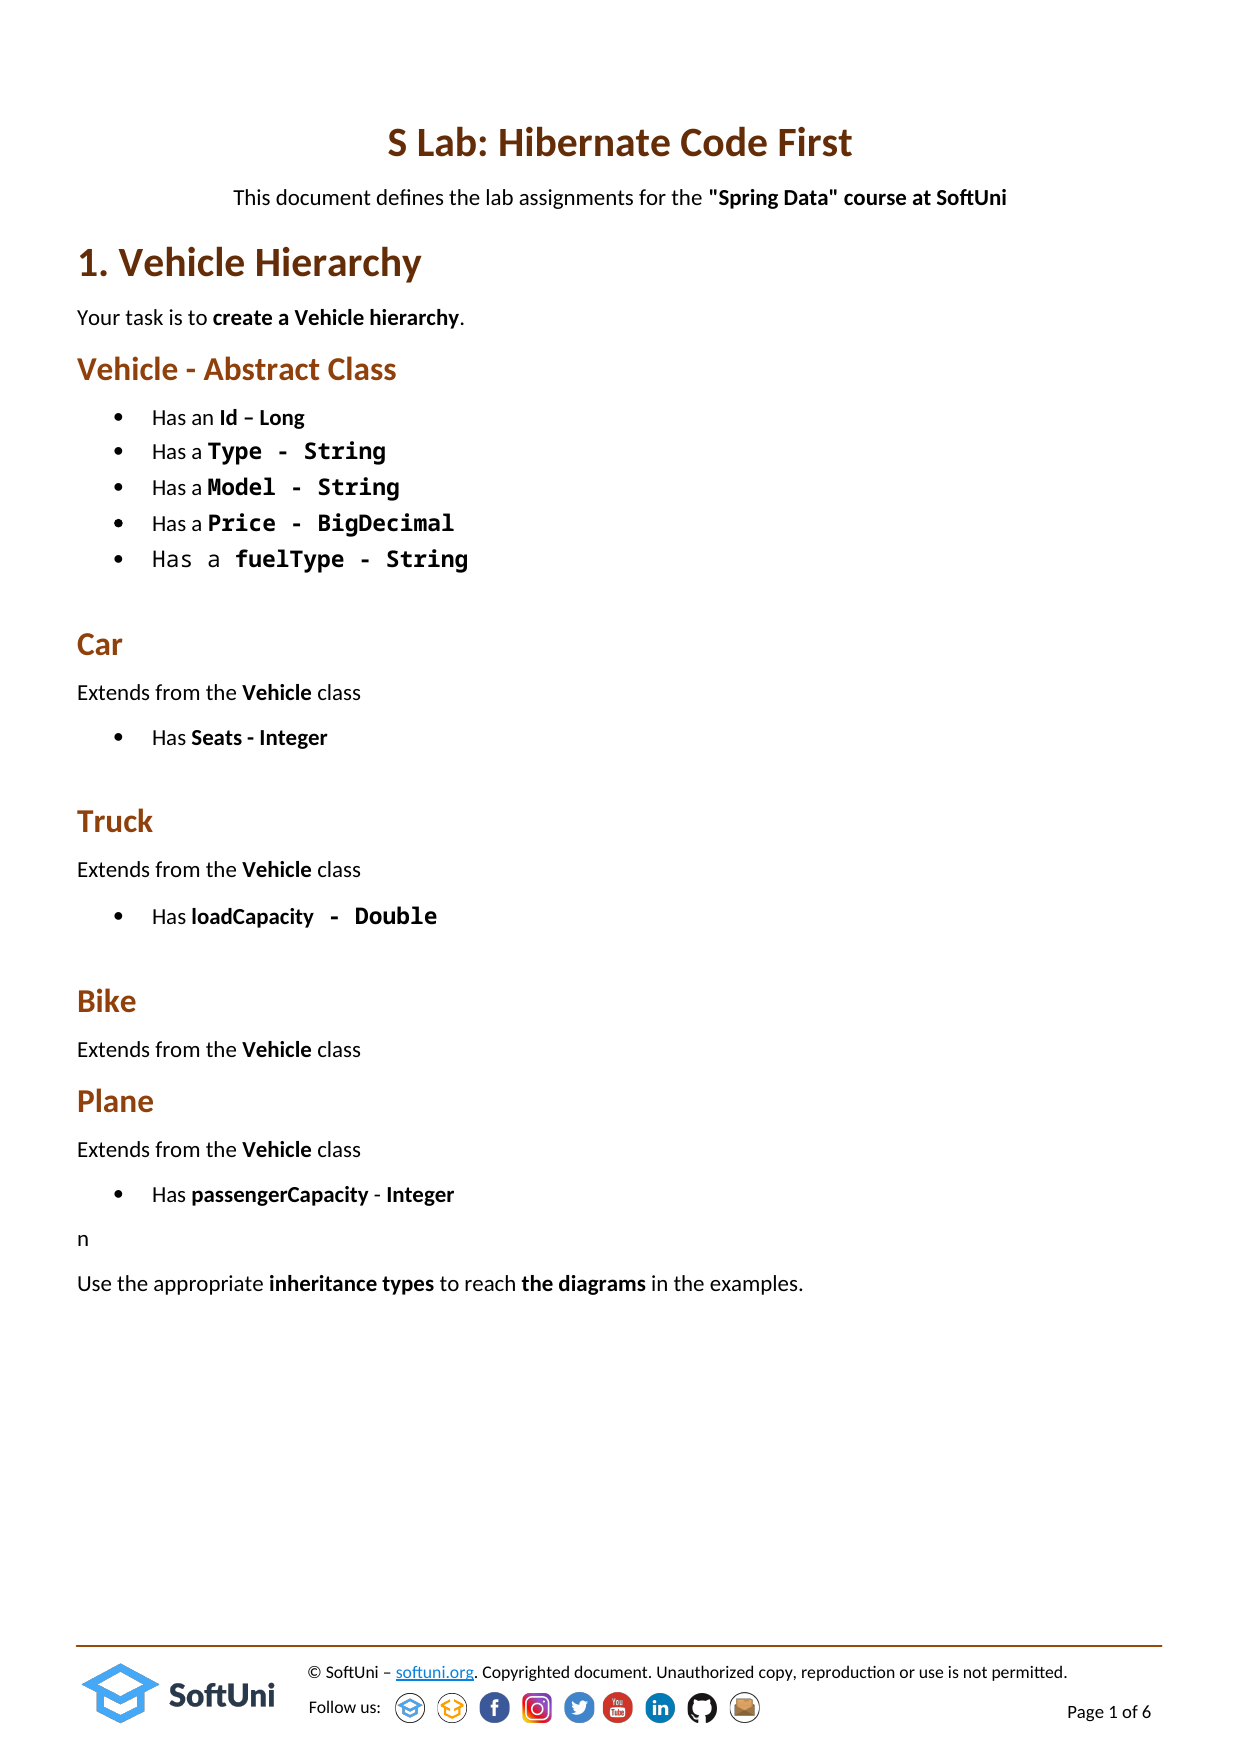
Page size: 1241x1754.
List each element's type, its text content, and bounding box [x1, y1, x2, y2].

subtitle Vehicle - Abstract Class [77, 347, 1163, 388]
list Has loadCapacity - Double [114, 900, 1163, 931]
subtitle S Lab: Hibernate Code First [77, 116, 1163, 167]
text Extends from the Vehicle class [77, 1035, 1163, 1063]
subtitle Bike [77, 980, 1163, 1021]
picture [437, 1693, 467, 1723]
picture [687, 1693, 717, 1723]
text Extends from the Vehicle class [77, 678, 1163, 706]
text Extends from the Vehicle class [77, 1135, 1163, 1163]
list Has a Price - BigDecimal [114, 507, 1163, 538]
list Has a fuelType - String [114, 543, 1163, 574]
subtitle Plane [77, 1080, 1163, 1121]
text Your task is to create a Vehicle hierarchy. [77, 303, 1163, 331]
picture [602, 1692, 633, 1723]
picture [522, 1693, 552, 1723]
picture [666, 1693, 675, 1702]
list Has Seats - Integer [114, 723, 1163, 751]
picture [479, 1692, 510, 1723]
text Use the appropriate inheritance types to reach the diagrams in the examples. [77, 1269, 1163, 1297]
picture [666, 1714, 675, 1723]
picture [395, 1693, 425, 1723]
picture [645, 1693, 654, 1702]
text This document defines the lab assignments for the "Spring Data" course at SoftUni [77, 183, 1163, 211]
list Has a Type - String [114, 435, 1163, 466]
picture [659, 1705, 668, 1715]
picture [75, 1658, 281, 1729]
list Has a Model - String [114, 471, 1163, 502]
picture [729, 1692, 760, 1723]
picture [564, 1692, 595, 1723]
text n [77, 1224, 1163, 1253]
picture [645, 1714, 654, 1723]
subtitle Car [77, 623, 1163, 664]
list Has passengerCapacity - Integer [114, 1180, 1163, 1208]
subtitle 1. Vehicle Hierarchy [77, 236, 1163, 287]
text Extends from the Vehicle class [77, 855, 1163, 883]
list Has an Id – Long [114, 403, 1163, 431]
subtitle Truck [77, 800, 1163, 841]
